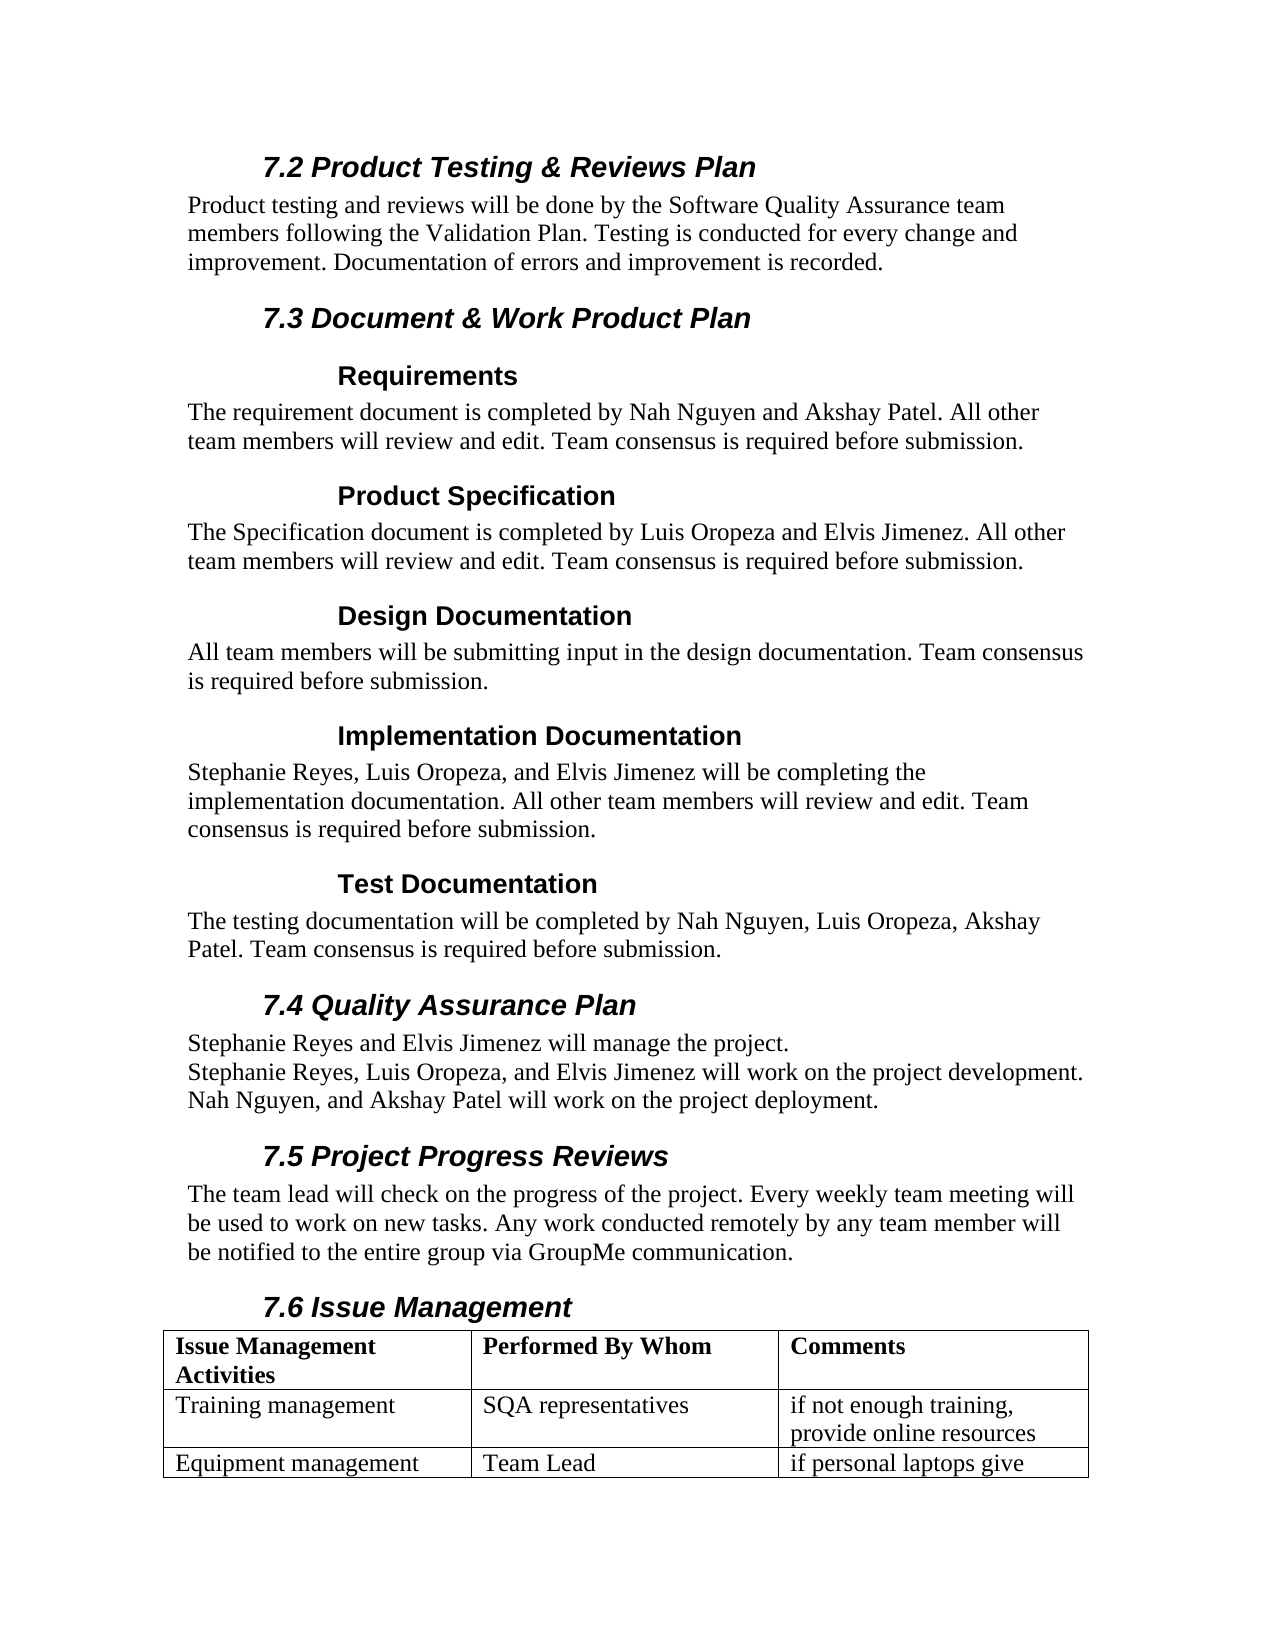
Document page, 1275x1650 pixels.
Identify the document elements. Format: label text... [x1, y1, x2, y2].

subtitle 7.3 Document & Work Product Plan [247, 301, 1087, 334]
text Stephanie Reyes, Luis Oropeza, and Elvis Jimenez will work on the project development. [187, 1057, 1087, 1086]
text Nah Nguyen, and Akshay Patel will work on the project deployment. [187, 1086, 1087, 1114]
text The testing documentation will be completed by Nah Nguyen, Luis Oropeza, Akshay Patel. Team consensus is required before submission. [187, 906, 1087, 963]
subtitle Product Specification [262, 479, 1087, 511]
text The team lead will check on the progress of the project. Every weekly team meeting will be used to work on new tasks. Any work conducted remotely by any team member will be notified to the entire group via GroupMe communication. [187, 1179, 1087, 1265]
text Stephanie Reyes and Elvis Jimenez will manage the project. [187, 1028, 1087, 1057]
table_header Issue Management Activities [164, 1331, 471, 1389]
table_cell Training management [164, 1390, 471, 1447]
subtitle 7.4 Quality Assurance Plan [247, 988, 1087, 1022]
subtitle 7.6 Issue Management [247, 1290, 1087, 1324]
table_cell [164, 1448, 471, 1477]
text Product testing and reviews will be done by the Software Quality Assurance team members following the Validation Plan. Testing is conducted for every change and improvement. Documentation of errors and improvement is recorded. [187, 190, 1087, 276]
table_cell if not enough training, provide online resources [779, 1390, 1088, 1447]
subtitle 7.2 Product Testing & Reviews Plan [247, 150, 1087, 183]
subtitle 7.5 Project Progress Reviews [247, 1139, 1087, 1173]
table_header Comments [779, 1331, 1088, 1389]
subtitle Test Documentation [262, 868, 1087, 899]
subtitle Requirements [262, 359, 1087, 391]
subtitle Design Documentation [262, 599, 1087, 631]
text The requirement document is completed by Nah Nguyen and Akshay Patel. All other team members will review and edit. Team consensus is required before submission. [187, 397, 1087, 454]
subtitle Implementation Documentation [262, 719, 1087, 751]
table_header Performed By Whom [472, 1331, 778, 1389]
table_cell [779, 1448, 1088, 1477]
text Stephanie Reyes, Luis Oropeza, and Elvis Jimenez will be completing the implementation documentation. All other team members will review and edit. Team consensus is required before submission. [187, 757, 1087, 843]
table_cell SQA representatives [472, 1390, 778, 1447]
text The Specification document is completed by Luis Oropeza and Elvis Jimenez. All other team members will review and edit. Team consensus is required before submission. [187, 517, 1087, 574]
text All team members will be submitting input in the design documentation. Team consensus is required before submission. [187, 637, 1087, 694]
table_cell Team Lead [472, 1448, 778, 1477]
